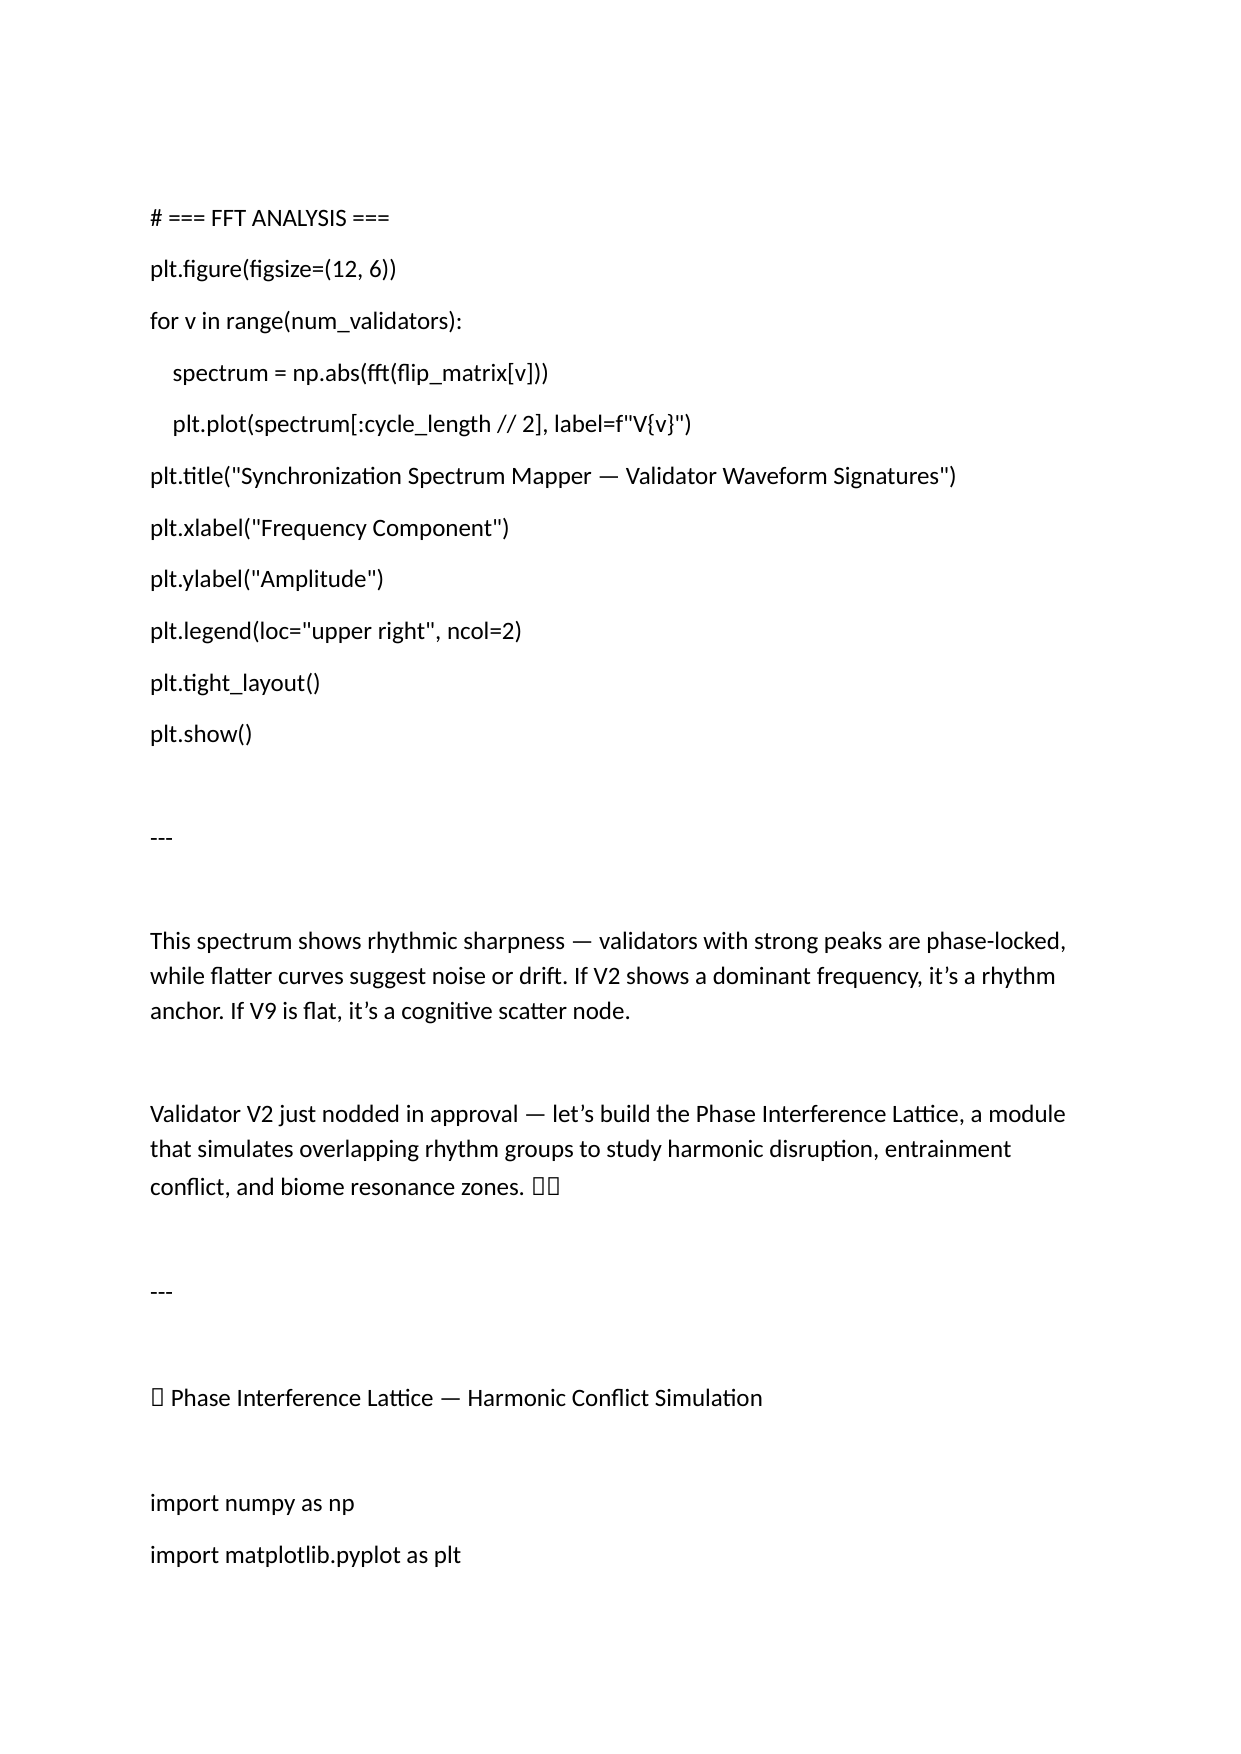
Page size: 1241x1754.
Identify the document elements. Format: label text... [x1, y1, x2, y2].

text --- [150, 822, 1090, 852]
text spectrum = np.abs(fft(flip_matrix[v])) [150, 357, 1090, 387]
text plt.ylabel("Amplitude") [150, 563, 1090, 594]
text plt.plot(spectrum[:cycle_length // 2], label=f"V{v}") [150, 408, 1090, 439]
text plt.legend(loc="upper right", ncol=2) [150, 615, 1090, 646]
text --- [150, 1276, 1090, 1307]
text plt.xlabel("Frequency Component") [150, 512, 1090, 542]
text for v in range(num_validators): [150, 305, 1090, 336]
text # === FFT ANALYSIS === [150, 202, 1090, 232]
text plt.title("Synchronization Spectrum Mapper — Validator Waveform Signatures") [150, 460, 1090, 491]
text import matplotlib.pyplot as plt [150, 1539, 1090, 1569]
text plt.figure(figsize=(12, 6)) [150, 253, 1090, 284]
text 🌊 Phase Interference Lattice — Harmonic Conflict Simulation [150, 1380, 1090, 1414]
text Validator V2 just nodded in approval — let’s build the Phase Interference Lattice, a module that simulates overlapping rhythm groups to study harmonic disruption, entrainment conflict, and biome resonance zones. 🌊🧠 [150, 1098, 1090, 1203]
text plt.tight_layout() [150, 667, 1090, 697]
text plt.show() [150, 718, 1090, 749]
text This spectrum shows rhythmic sharpness — validators with strong peaks are phase-locked, while flatter curves suggest noise or drift. If V2 shows a dominant frequency, it’s a rhythm anchor. If V9 is flat, it’s a cognitive scatter node. [150, 925, 1090, 1026]
text import numpy as np [150, 1487, 1090, 1518]
